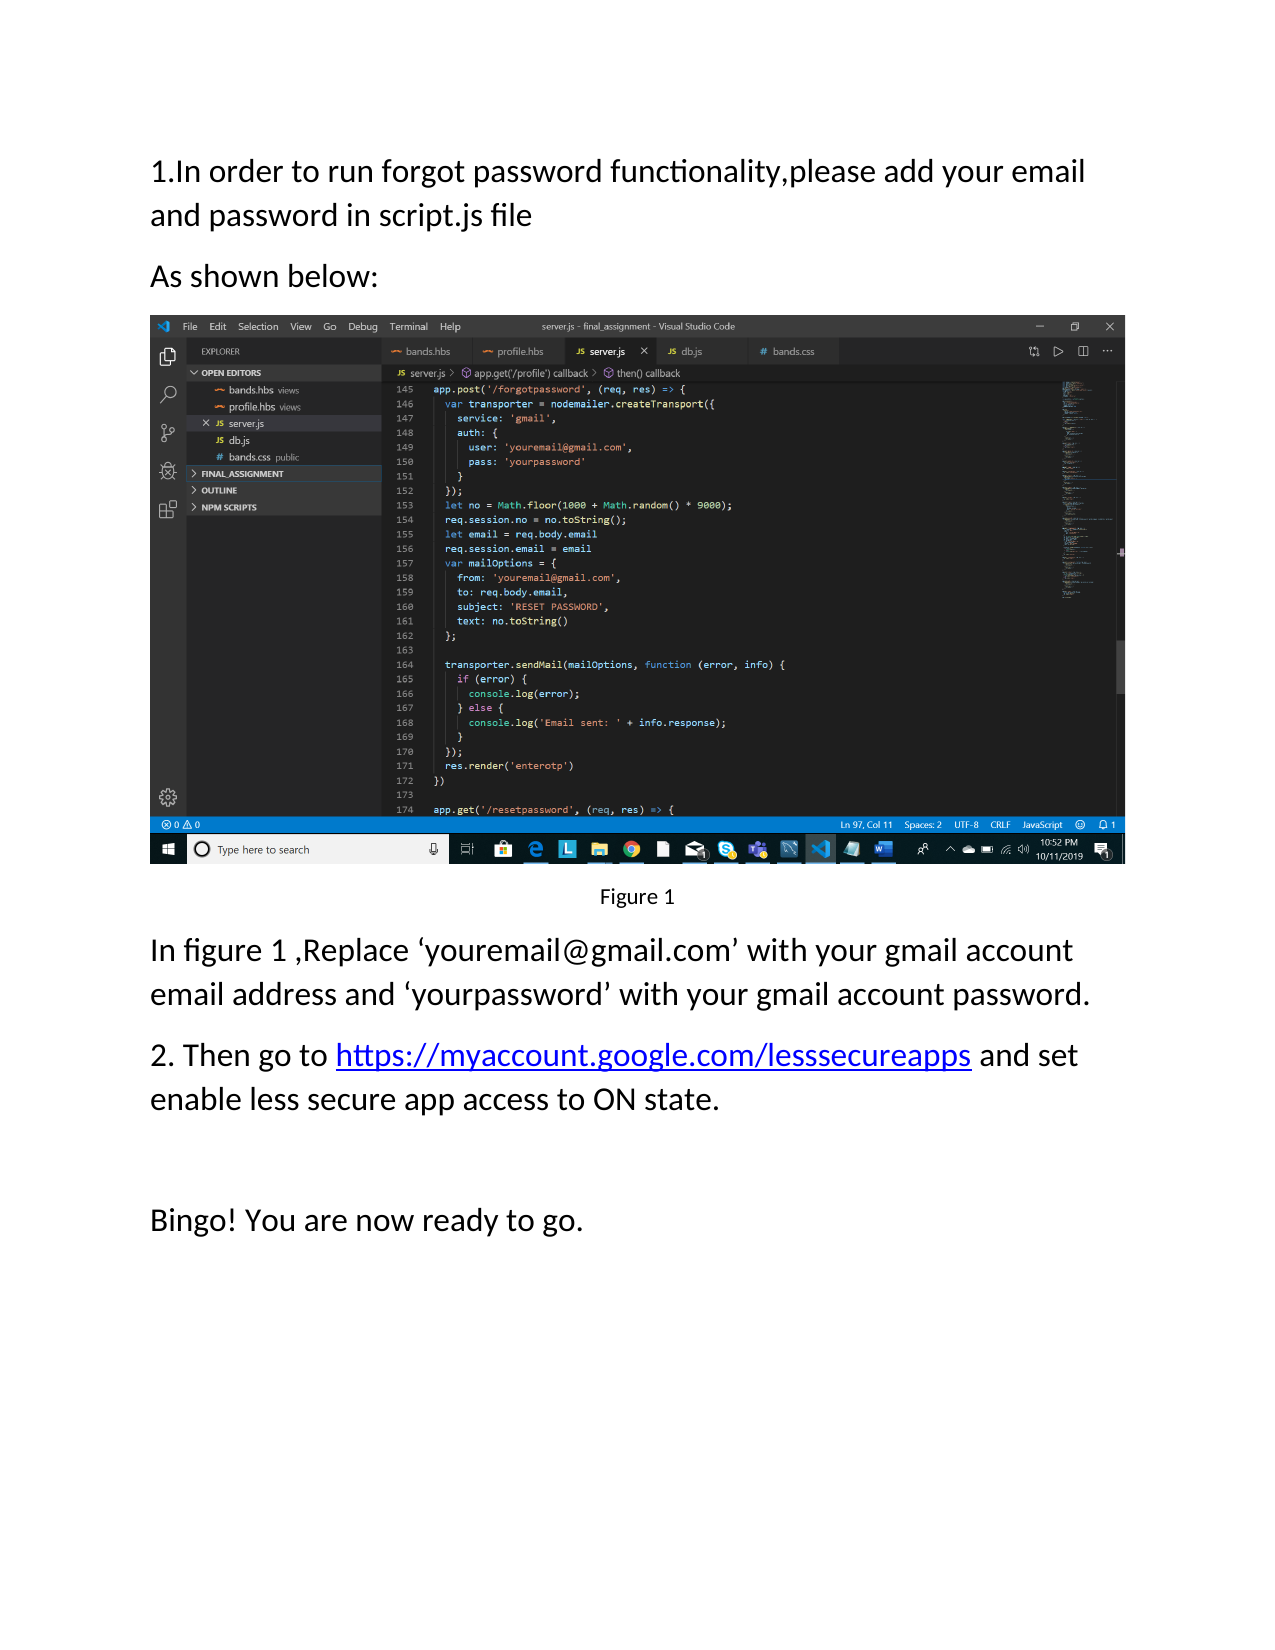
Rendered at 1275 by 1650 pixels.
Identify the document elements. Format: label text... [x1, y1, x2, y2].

text Figure 1 [150, 882, 1125, 911]
text In figure 1 ,Replace ‘youremail@gmail.com’ with your gmail account email address and ‘yourpassword’ with your gmail account password. [150, 929, 1125, 1014]
text Bingo! You are now ready to go. [150, 1199, 1125, 1240]
text 1.In order to run forgot password functionality,please add your email and password in script.js file [150, 150, 1125, 235]
text 2. Then go to https://myaccount.google.com/lesssecureapps and set enable less secure app access to ON state. [150, 1034, 1125, 1119]
text As shown below: [150, 254, 1125, 295]
picture [150, 315, 1125, 864]
